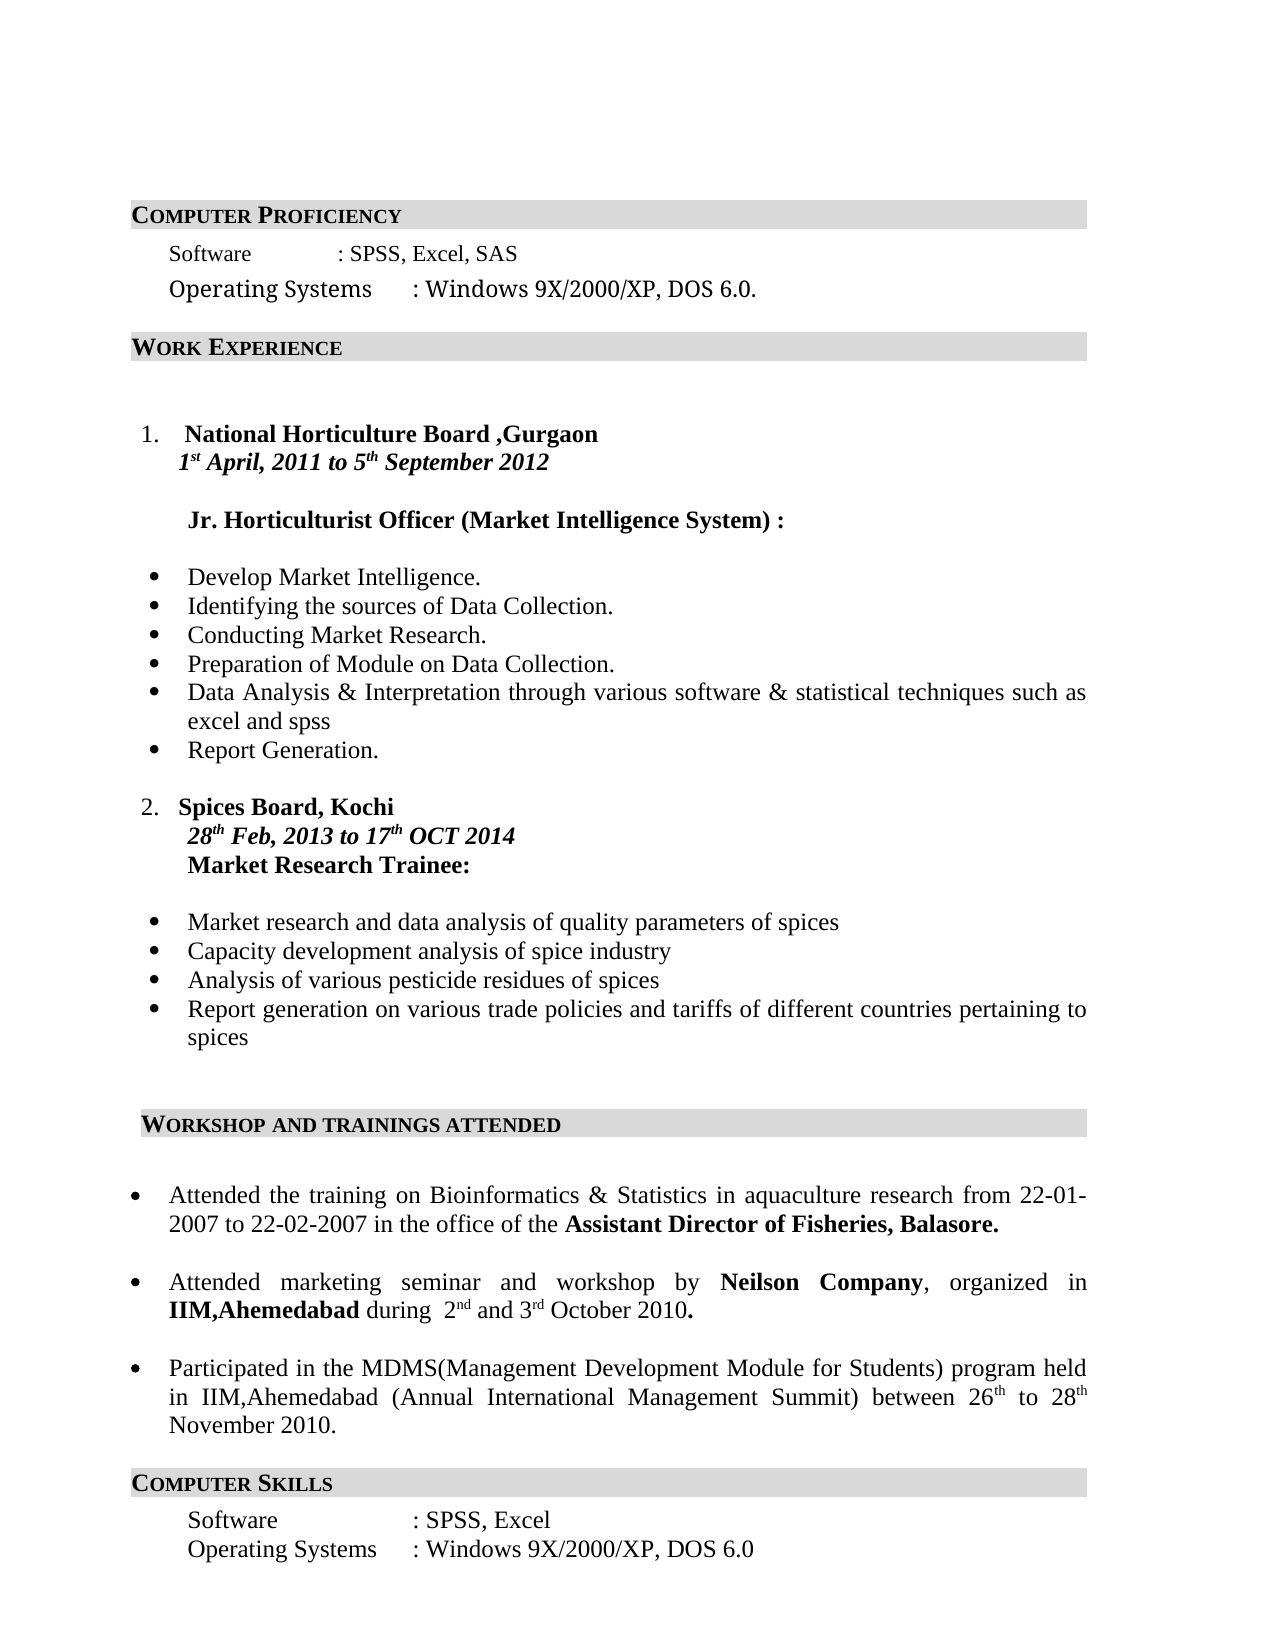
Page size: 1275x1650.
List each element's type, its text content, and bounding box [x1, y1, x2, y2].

list Preparation of Module on Data Collection. [150, 649, 1087, 677]
list Market research and data analysis of quality parameters of spices [150, 907, 1087, 936]
list Report Generation. [150, 735, 1087, 764]
text Computer Proficiency [131, 200, 1087, 229]
list Spices Board, Kochi [141, 792, 1087, 821]
list Data Analysis & Interpretation through various software & statistical techniques such as excel and spss [150, 677, 1087, 735]
text Operating Systems : Windows 9X/2000/XP, DOS 6.0. [169, 272, 1087, 304]
text Work Experience [131, 332, 1087, 361]
list Capacity development analysis of spice industry [150, 936, 1087, 965]
text Workshop AND TRAININGS ATTENDED [141, 1109, 1087, 1137]
list 1st April, 2011 to 5th September 2012 [178, 447, 1087, 476]
text Software : SPSS, Excel [187, 1503, 1087, 1534]
list Conducting Market Research. [150, 620, 1087, 649]
list Develop Market Intelligence. [150, 562, 1087, 591]
list Identifying the sources of Data Collection. [150, 591, 1087, 620]
list Report generation on various trade policies and tariffs of different countries pertaining to spices [150, 994, 1087, 1051]
list Analysis of various pesticide residues of spices [150, 965, 1087, 994]
text Computer Skills [131, 1468, 1087, 1497]
list Attended marketing seminar and workshop by Neilson Company, organized in IIM,Ahemedabad during 2nd and 3rd October 2010. [131, 1267, 1087, 1324]
list Attended the training on Bioinformatics & Statistics in aquaculture research from 22-01-2007 to 22-02-2007 in the office of the Assistant Director of Fisheries, Balasore. [131, 1181, 1087, 1238]
text Operating Systems : Windows 9X/2000/XP, DOS 6.0 [187, 1534, 1087, 1563]
text Jr. Horticulturist Officer (Market Intelligence System) : [187, 505, 1087, 534]
list National Horticulture Board ,Gurgaon [141, 419, 1087, 447]
text 28th Feb, 2013 to 17th OCT 2014 [187, 821, 1087, 850]
list Market Research Trainee: [187, 850, 1087, 879]
text Software : SPSS, Excel, SAS [169, 235, 1087, 266]
list Participated in the MDMS(Management Development Module for Students) program held in IIM,Ahemedabad (Annual International Management Summit) between 26th to 28th November 2010. [131, 1353, 1087, 1439]
